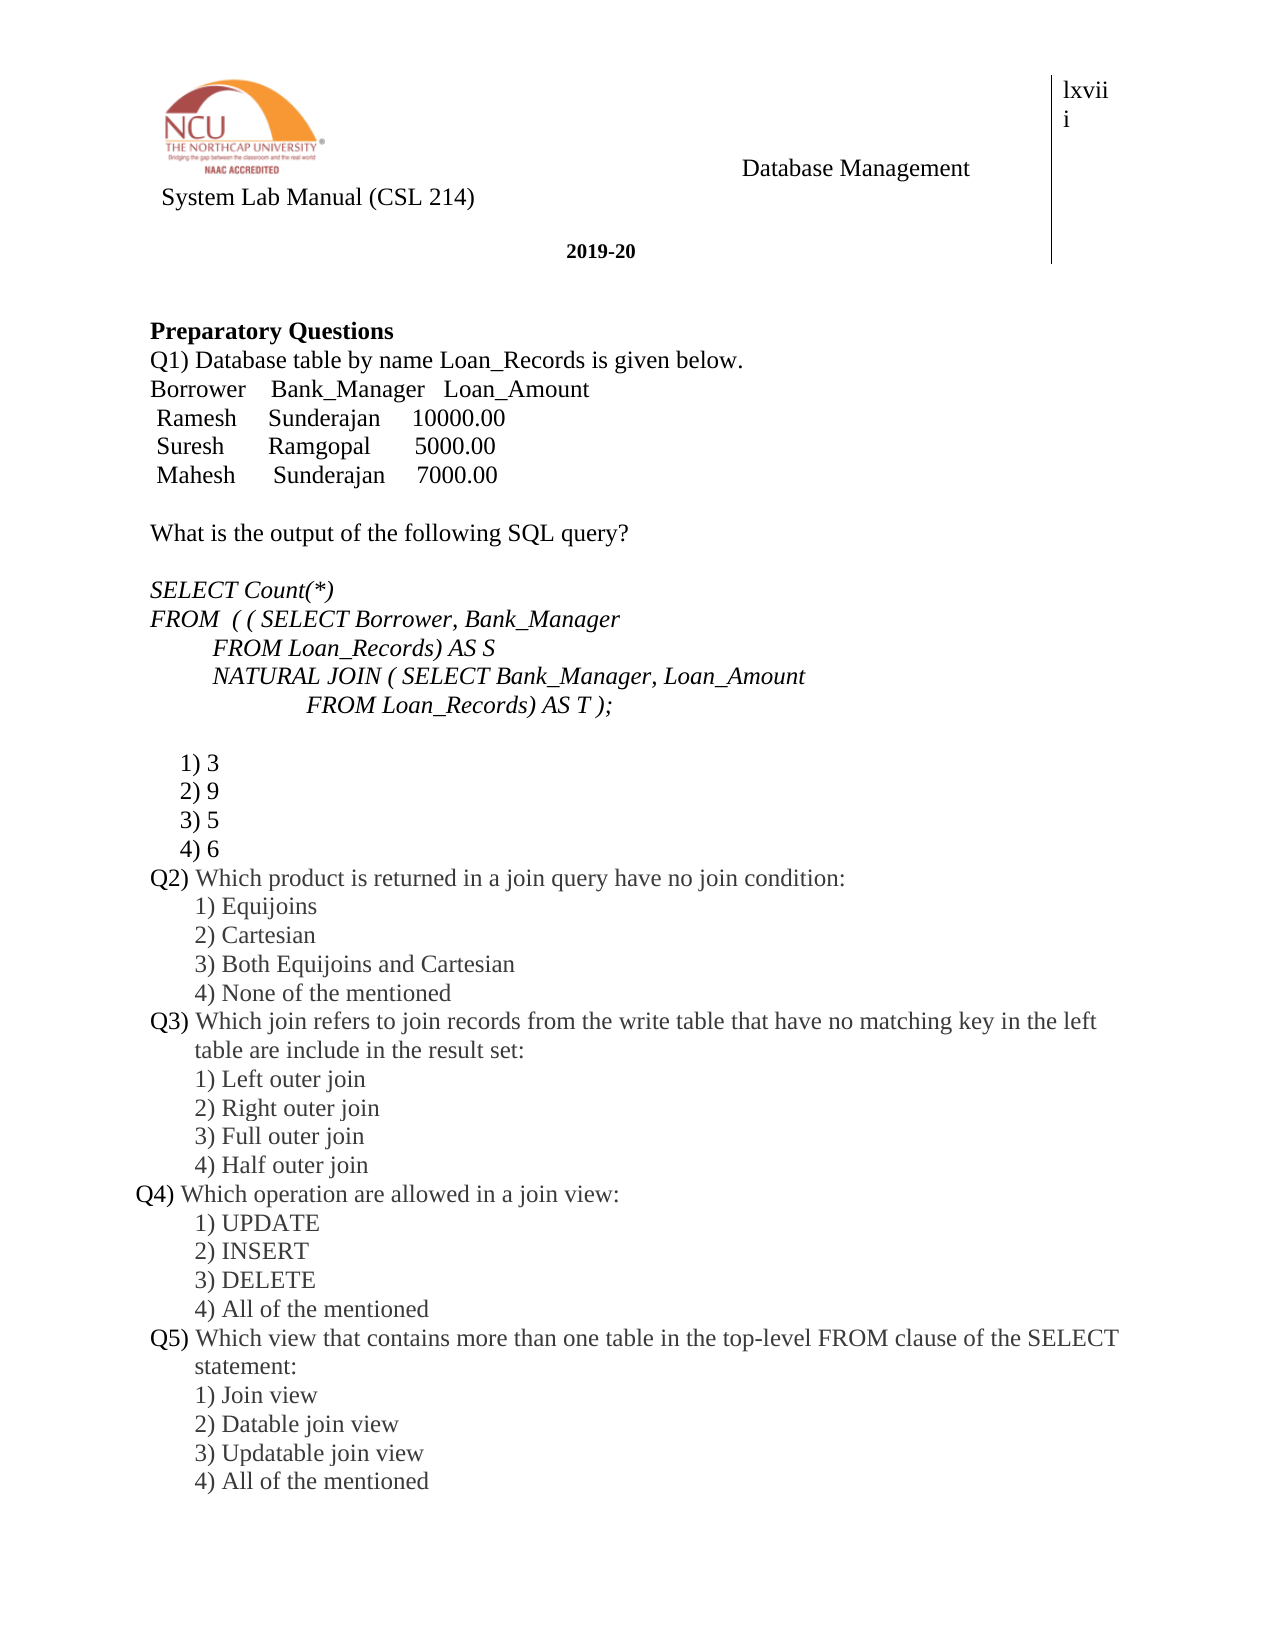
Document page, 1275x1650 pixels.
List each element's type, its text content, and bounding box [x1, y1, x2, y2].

text What is the output of the following SQL query? [150, 518, 1125, 546]
text Borrower Bank_Manager Loan_Amount [150, 374, 1125, 403]
text Q2) Which product is returned in a join query have no join condition: 1) Equijoins 2) Cartesian 3) Both Equijoins and Cartesian 4) None of the mentioned [316, 863, 1125, 1006]
text 4) 6 [179, 834, 1125, 863]
text Q1) Database table by name Loan_Records is given below. [150, 345, 1125, 374]
text SELECT Count(*) [150, 575, 1125, 604]
picture [161, 75, 325, 177]
text NATURAL JOIN ( SELECT Bank_Manager, Loan_Amount [150, 661, 1125, 690]
text FROM Loan_Records) AS S [150, 633, 1125, 661]
text Q4) Which operation are allowed in a join view: 1) UPDATE 2) INSERT 3) DELETE 4) All of the mentioned [309, 1179, 1125, 1323]
text 2) 9 [179, 776, 1125, 805]
text Ramesh Sunderajan 10000.00 [150, 403, 1125, 431]
text Suresh Ramgopal 5000.00 [150, 431, 1125, 460]
text 1) 3 [179, 748, 1125, 776]
text Mahesh Sunderajan 7000.00 [150, 460, 1125, 489]
text Q3) Which join refers to join records from the write table that have no matching key in the left table are include in the result set: 1) Left outer join 2) Right outer join 3) Full outer join 4) Half outer join [364, 1006, 1125, 1179]
text FROM ( ( SELECT Borrower, Bank_Manager [150, 604, 1125, 633]
text FROM Loan_Records) AS T ); [150, 690, 1125, 719]
text 3) 5 [179, 805, 1125, 834]
text Q4) Which operation are allowed in a join view: 1) UPDATE 2) INSERT 3) DELETE 4) All of the mentioned [135, 1179, 194, 1323]
text Q5) Which view that contains more than one table in the top-level FROM clause of the SELECT statement: 1) Join view 2) Datable join view 3) Updatable join view 4) All of the mentioned [297, 1323, 1125, 1495]
text Preparatory Questions [150, 316, 1125, 345]
